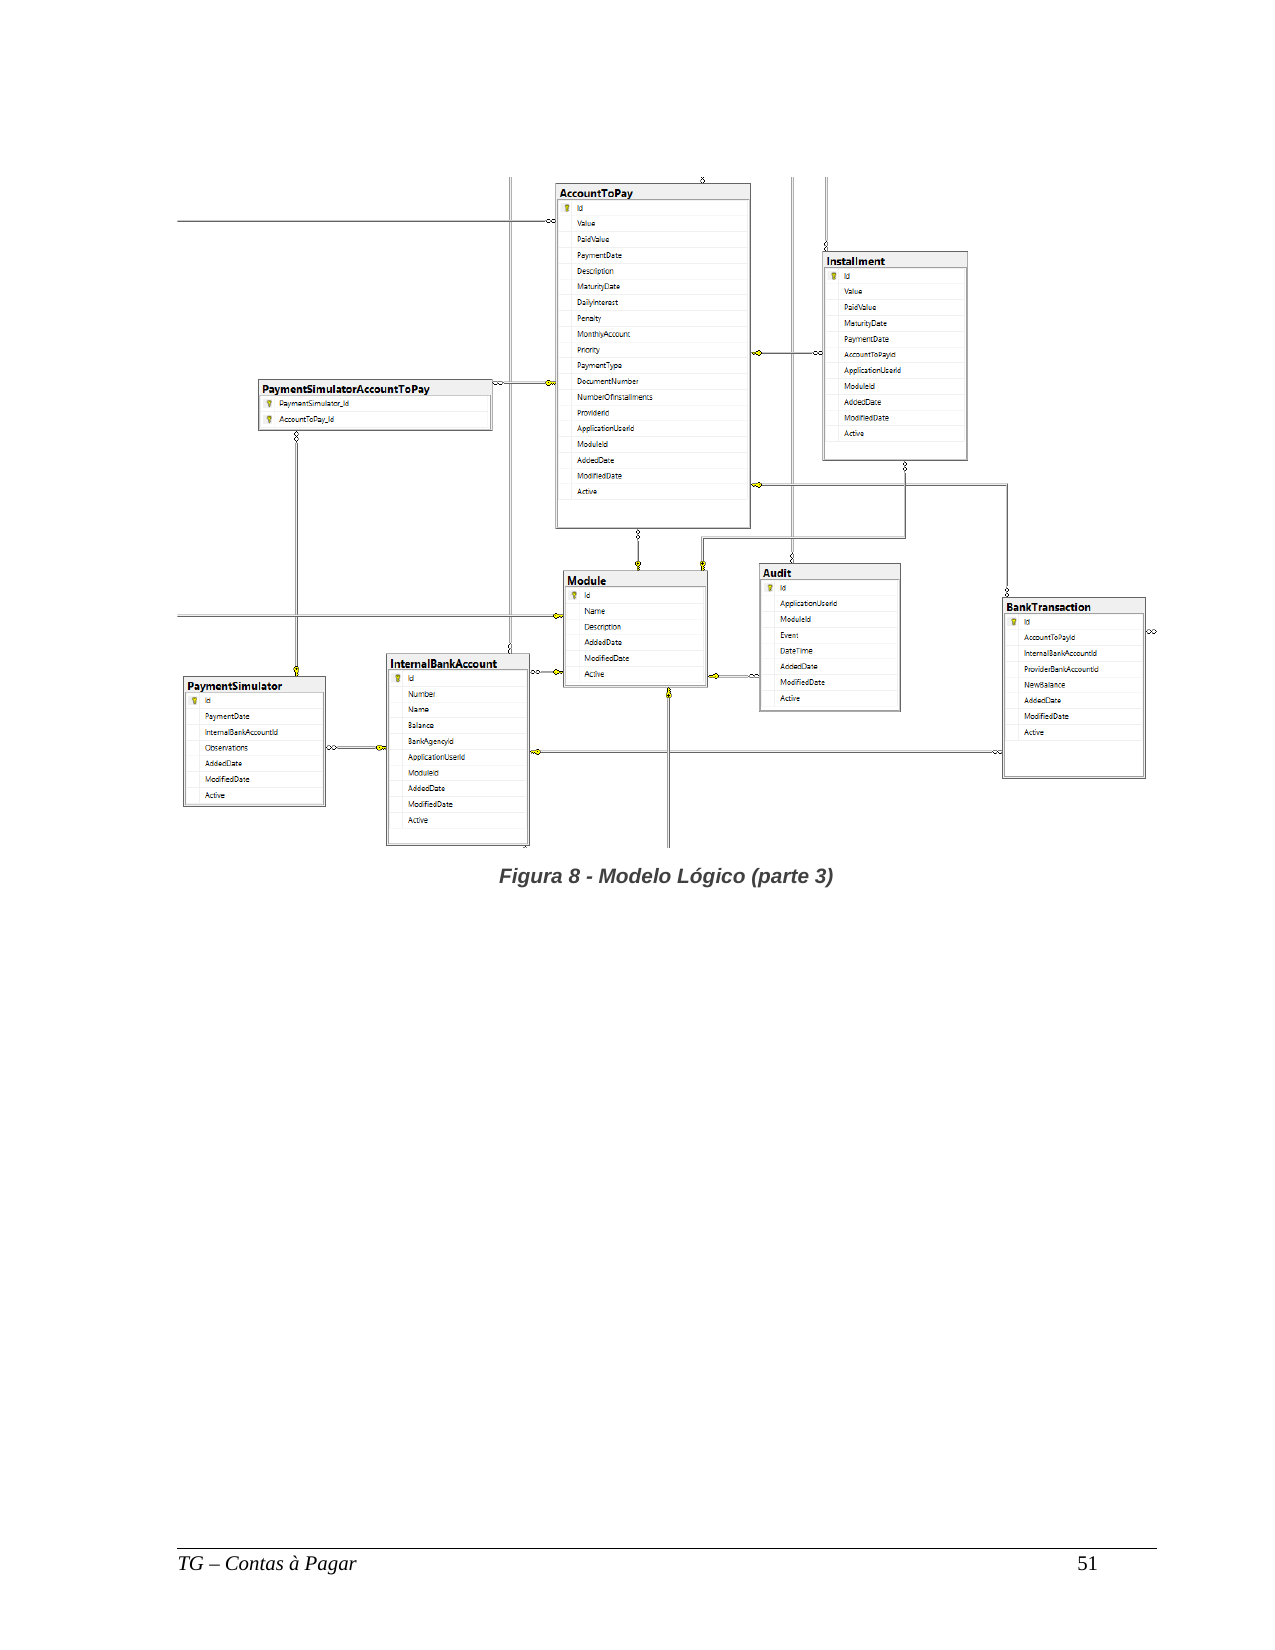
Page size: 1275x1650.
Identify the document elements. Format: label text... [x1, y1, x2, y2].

text Figura 8 - Modelo Lógico (parte 3) [177, 864, 1157, 888]
picture [177, 177, 1157, 848]
